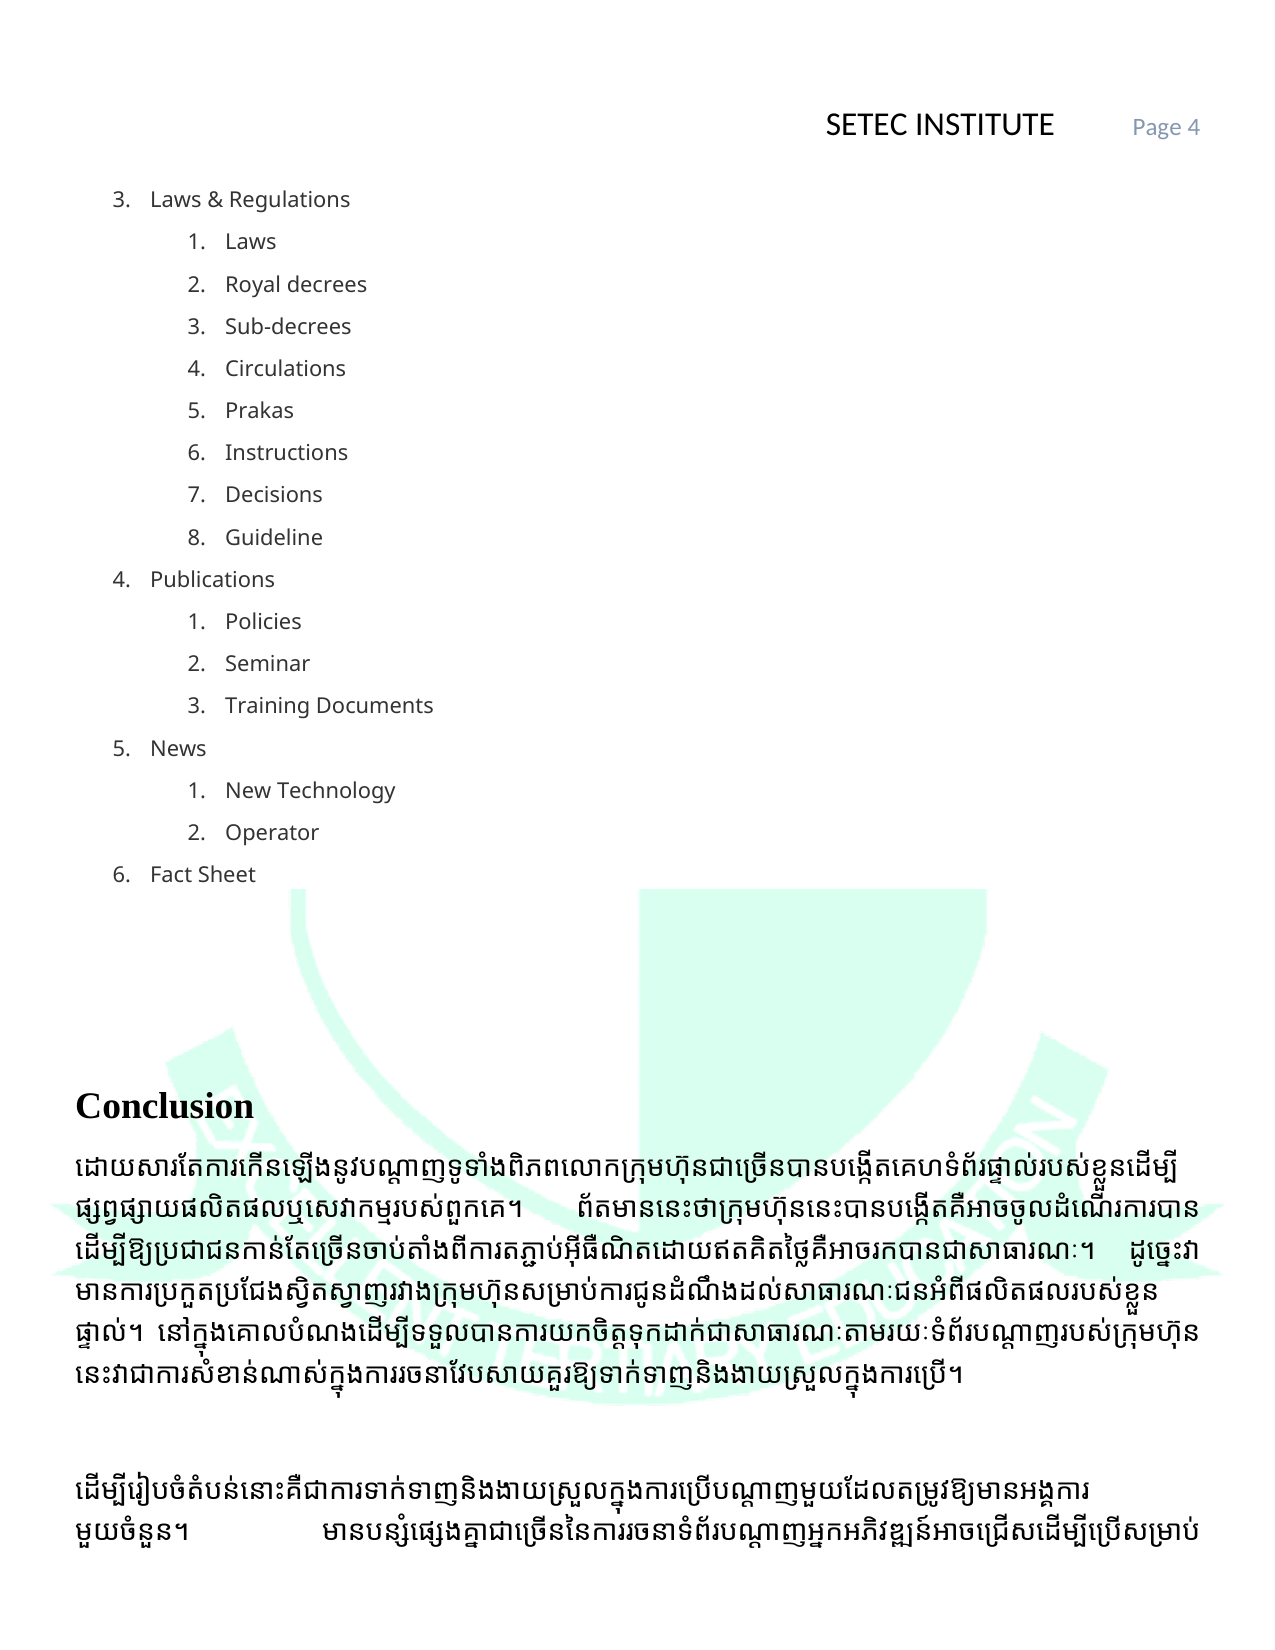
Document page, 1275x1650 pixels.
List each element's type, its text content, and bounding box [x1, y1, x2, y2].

text Conclusion [75, 1083, 1200, 1126]
list Guideline [187, 509, 1200, 551]
list New Technology [187, 762, 1200, 804]
list Operator [187, 804, 1200, 847]
list Training Documents [187, 678, 1200, 720]
list Sub-decrees [187, 298, 1200, 341]
text ដោយសារតែការកើនឡើងនូវបណ្តាញទូទាំងពិភពលោកក្រុមហ៊ុនជាច្រើនបានបង្កើតគេហទំព័រផ្ទាល់របស់ខ្លួនដើម្បីផ្សព្វផ្សាយផលិតផលឬសេ​​វាកម្មរបស់ពួកគេ។ ព័តមាននេះថាក្រុមហ៊ុននេះបានបង្កើតគឺអាចចូលដំណើរការបានដើម្បីឱ្យប្រជាជនកាន់តែច្រើនចាប់តាំងពីការតភ្ជាប់អ៊ីធឺណិតដោយឥតគិតថ្លៃគឺអាចរកបានជាសាធារណៈ។ ដូច្នេះវាមានការប្រកួតប្រជែងស្វិតស្វាញរវាងក្រុមហ៊ុនសម្រាប់ការជូនដំណឹងដល់សាធារណៈជនអំពីផលិតផលរបស់ខ្លួនផ្ទាល់។ នៅក្នុងគោលបំណងដើម្បីទទួលបានការយកចិត្តទុកដាក់ជាសាធារណៈតាមរយៈទំព័របណ្តាញរបស់ក្រុមហ៊ុននេះវាជាការសំខាន់ណាស់ក្នុងការរចនាវែបសាយគួរឱ្យទាក់ទាញនិងងាយស្រួលក្នុងការប្រើ។ [75, 1146, 1200, 1391]
list Instructions [187, 425, 1200, 467]
list Fact Sheet [112, 847, 1200, 889]
list Seminar [187, 636, 1200, 678]
list News [112, 720, 1200, 762]
list Laws [187, 214, 1200, 256]
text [75, 1469, 1200, 1549]
list Decisions [187, 467, 1200, 509]
list Prakas [187, 383, 1200, 425]
list Laws & Regulations [112, 172, 1200, 214]
list Royal decrees [187, 256, 1200, 298]
list Publications [112, 551, 1200, 594]
list Policies [187, 594, 1200, 636]
list Circulations [187, 341, 1200, 383]
